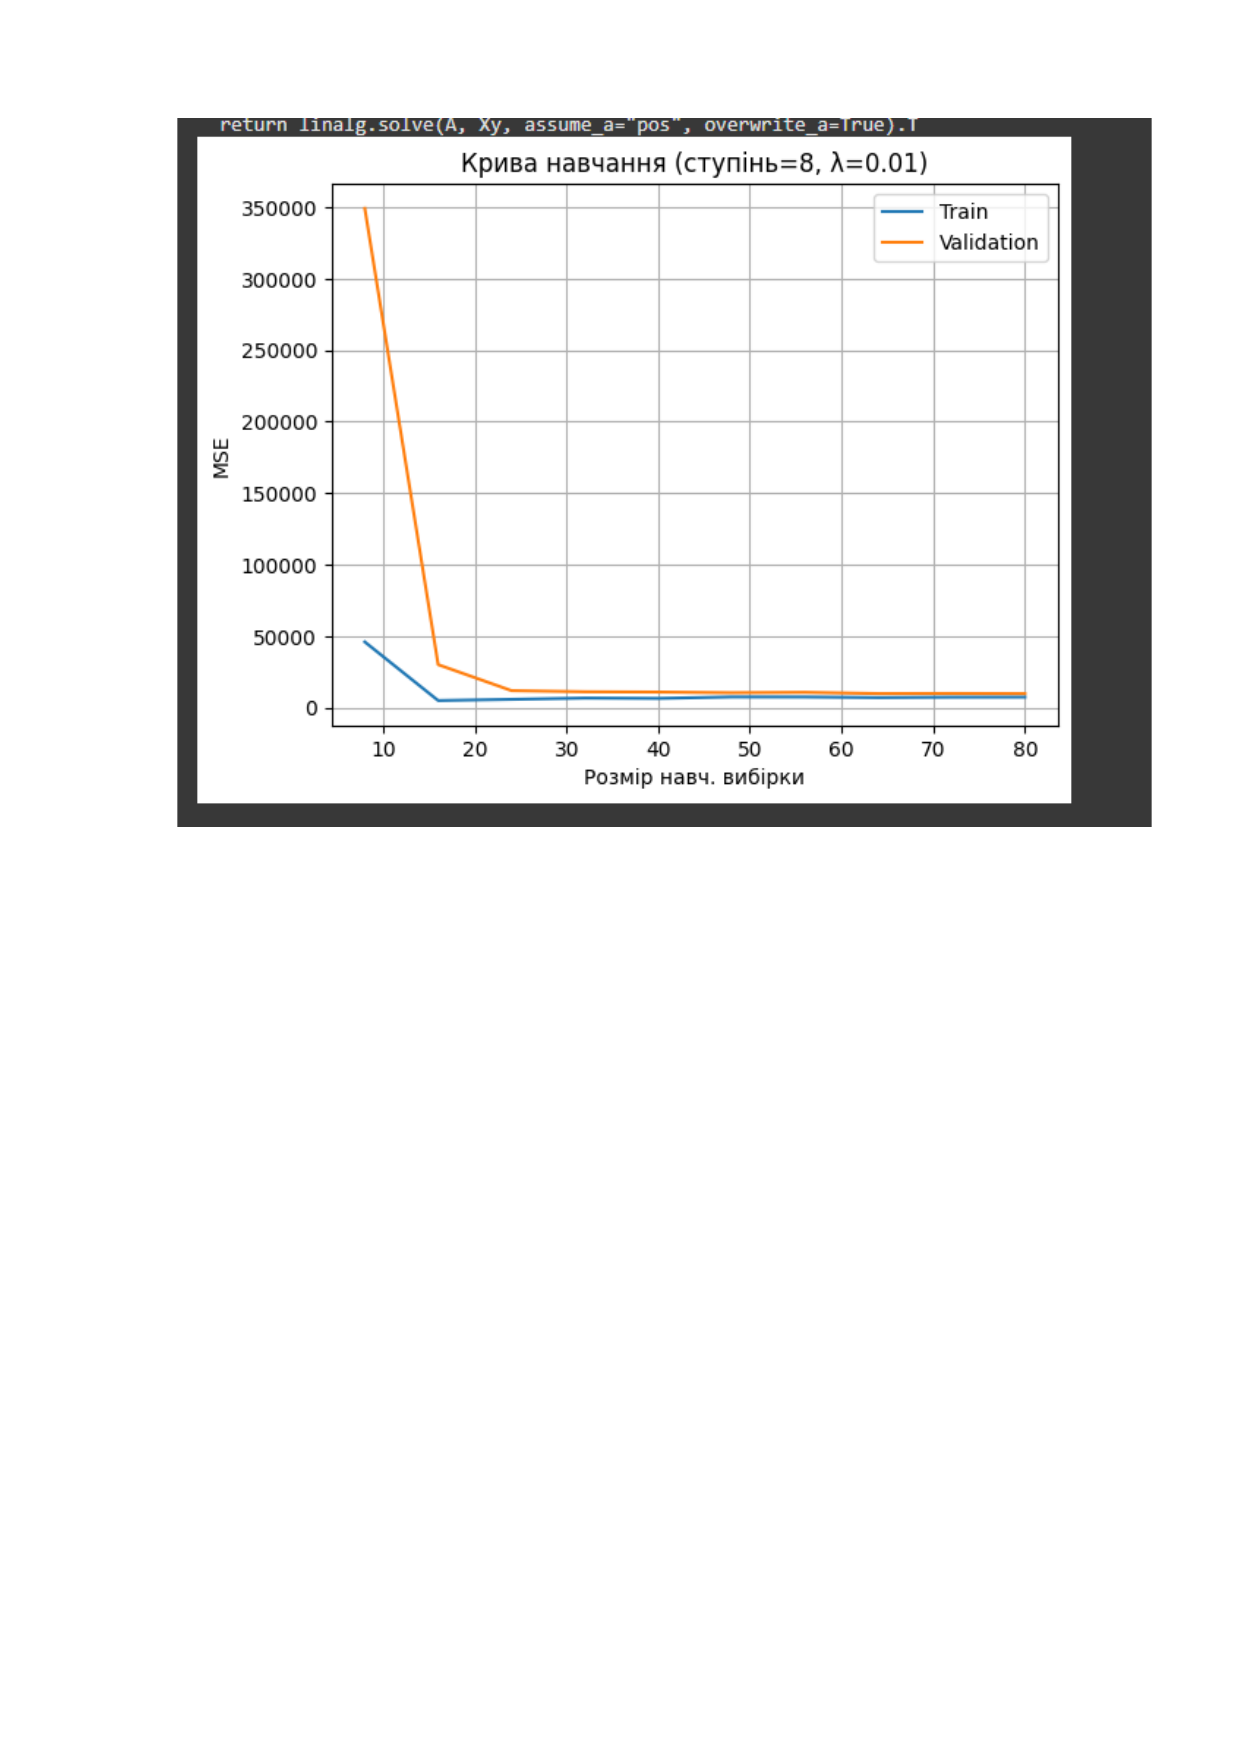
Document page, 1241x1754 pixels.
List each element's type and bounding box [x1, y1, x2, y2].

picture [177, 118, 1152, 827]
